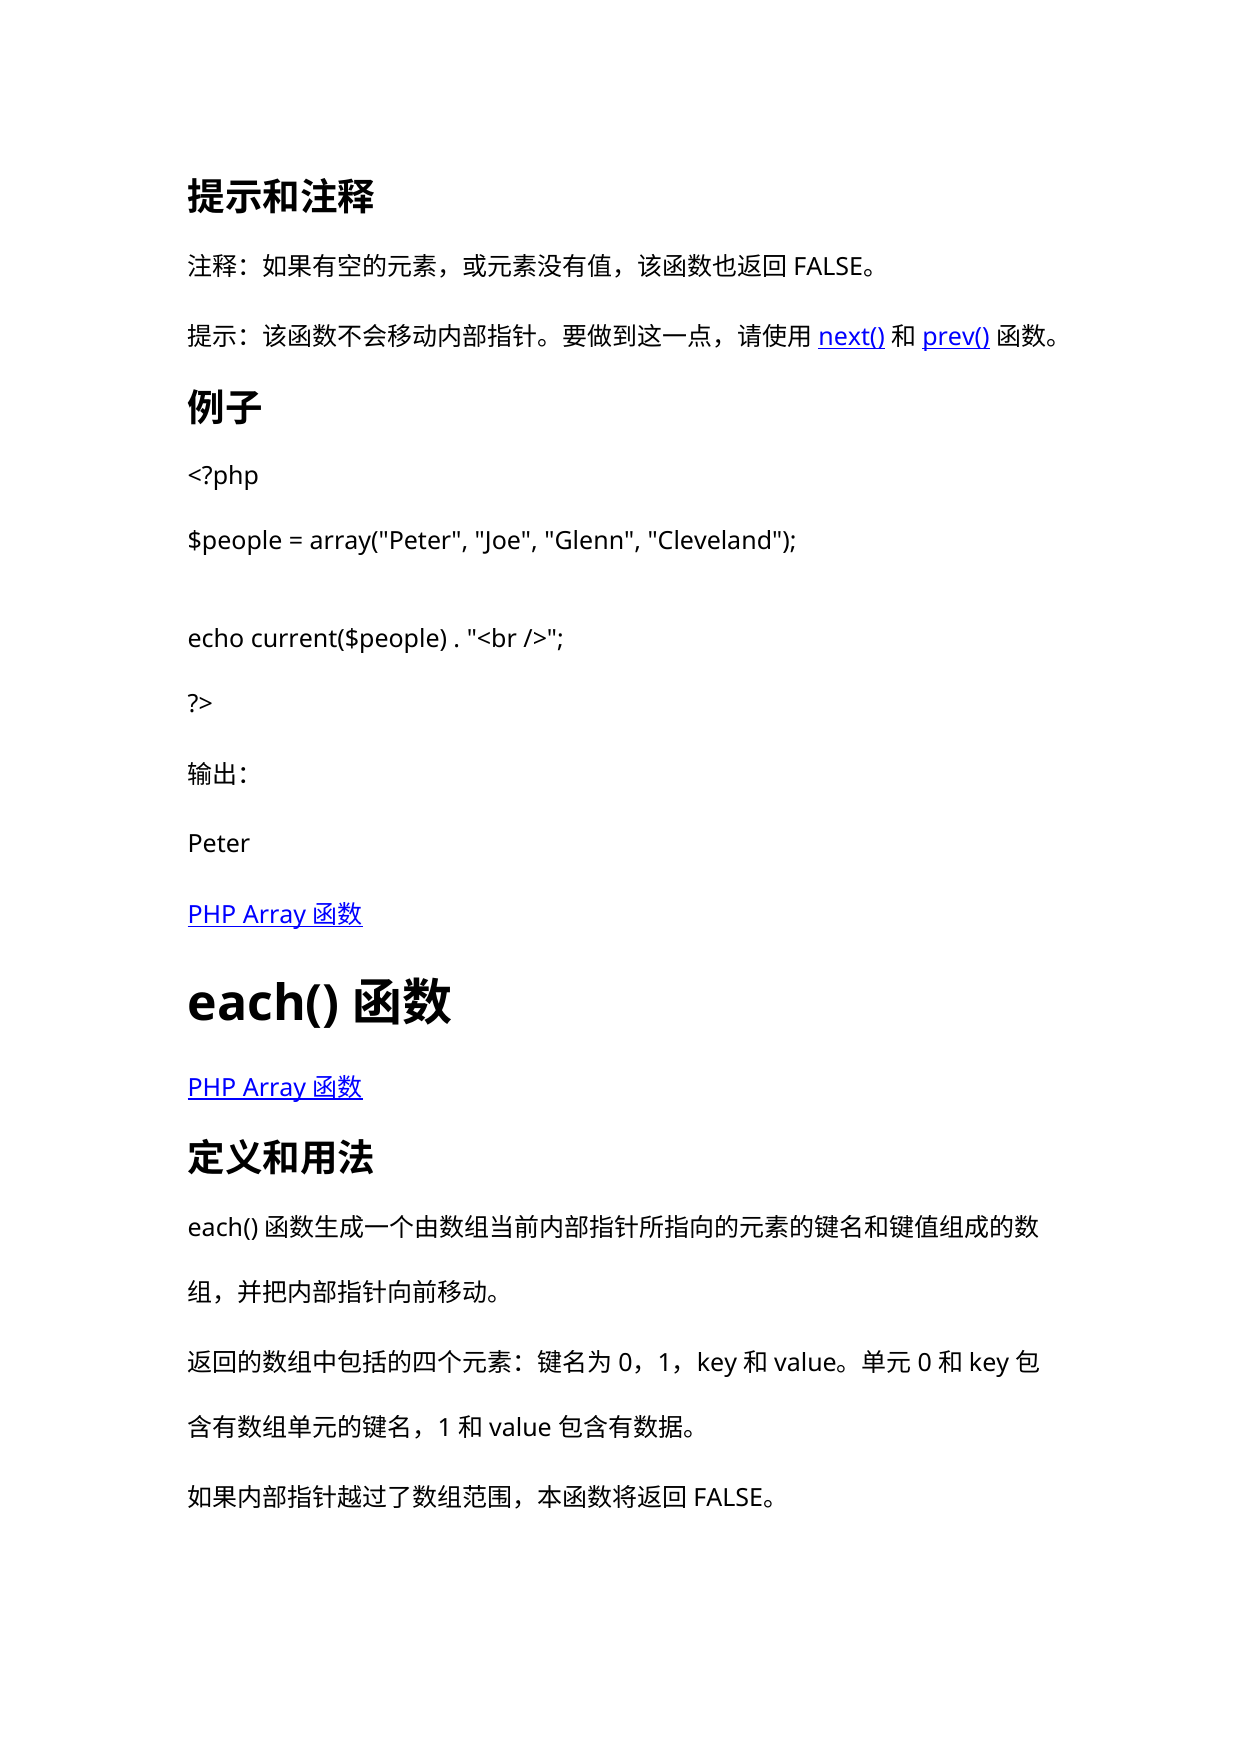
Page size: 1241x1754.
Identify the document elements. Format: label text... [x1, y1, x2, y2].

text PHP Array 函数 [187, 1053, 1053, 1118]
text ?> [187, 670, 1053, 735]
text 提示：该函数不会移动内部指针。要做到这一点，请使用 next() 和 prev() 函数。 [187, 302, 1053, 367]
text $people = array("Peter", "Joe", "Glenn", "Cleveland"); [187, 507, 1053, 572]
text 输出： [187, 740, 1053, 805]
text 如果内部指针越过了数组范围，本函数将返回 FALSE。 [187, 1463, 1053, 1528]
text Peter [187, 810, 1053, 875]
subtitle 例子 [187, 372, 1053, 437]
subtitle each() 函数 [187, 950, 1053, 1048]
text each() 函数生成一个由数组当前内部指针所指向的元素的键名和键值组成的数组，并把内部指针向前移动。 [187, 1193, 1053, 1323]
subtitle 提示和注释 [187, 162, 1053, 227]
subtitle 定义和用法 [187, 1123, 1053, 1188]
text 注释：如果有空的元素，或元素没有值，该函数也返回 FALSE。 [187, 232, 1053, 297]
text <?php [187, 442, 1053, 507]
text 返回的数组中包括的四个元素：键名为 0，1，key 和 value。单元 0 和 key 包含有数组单元的键名，1 和 value 包含有数据。 [187, 1328, 1053, 1458]
text echo current($people) . "<br />"; [187, 605, 1053, 670]
text PHP Array 函数 [187, 880, 1053, 945]
